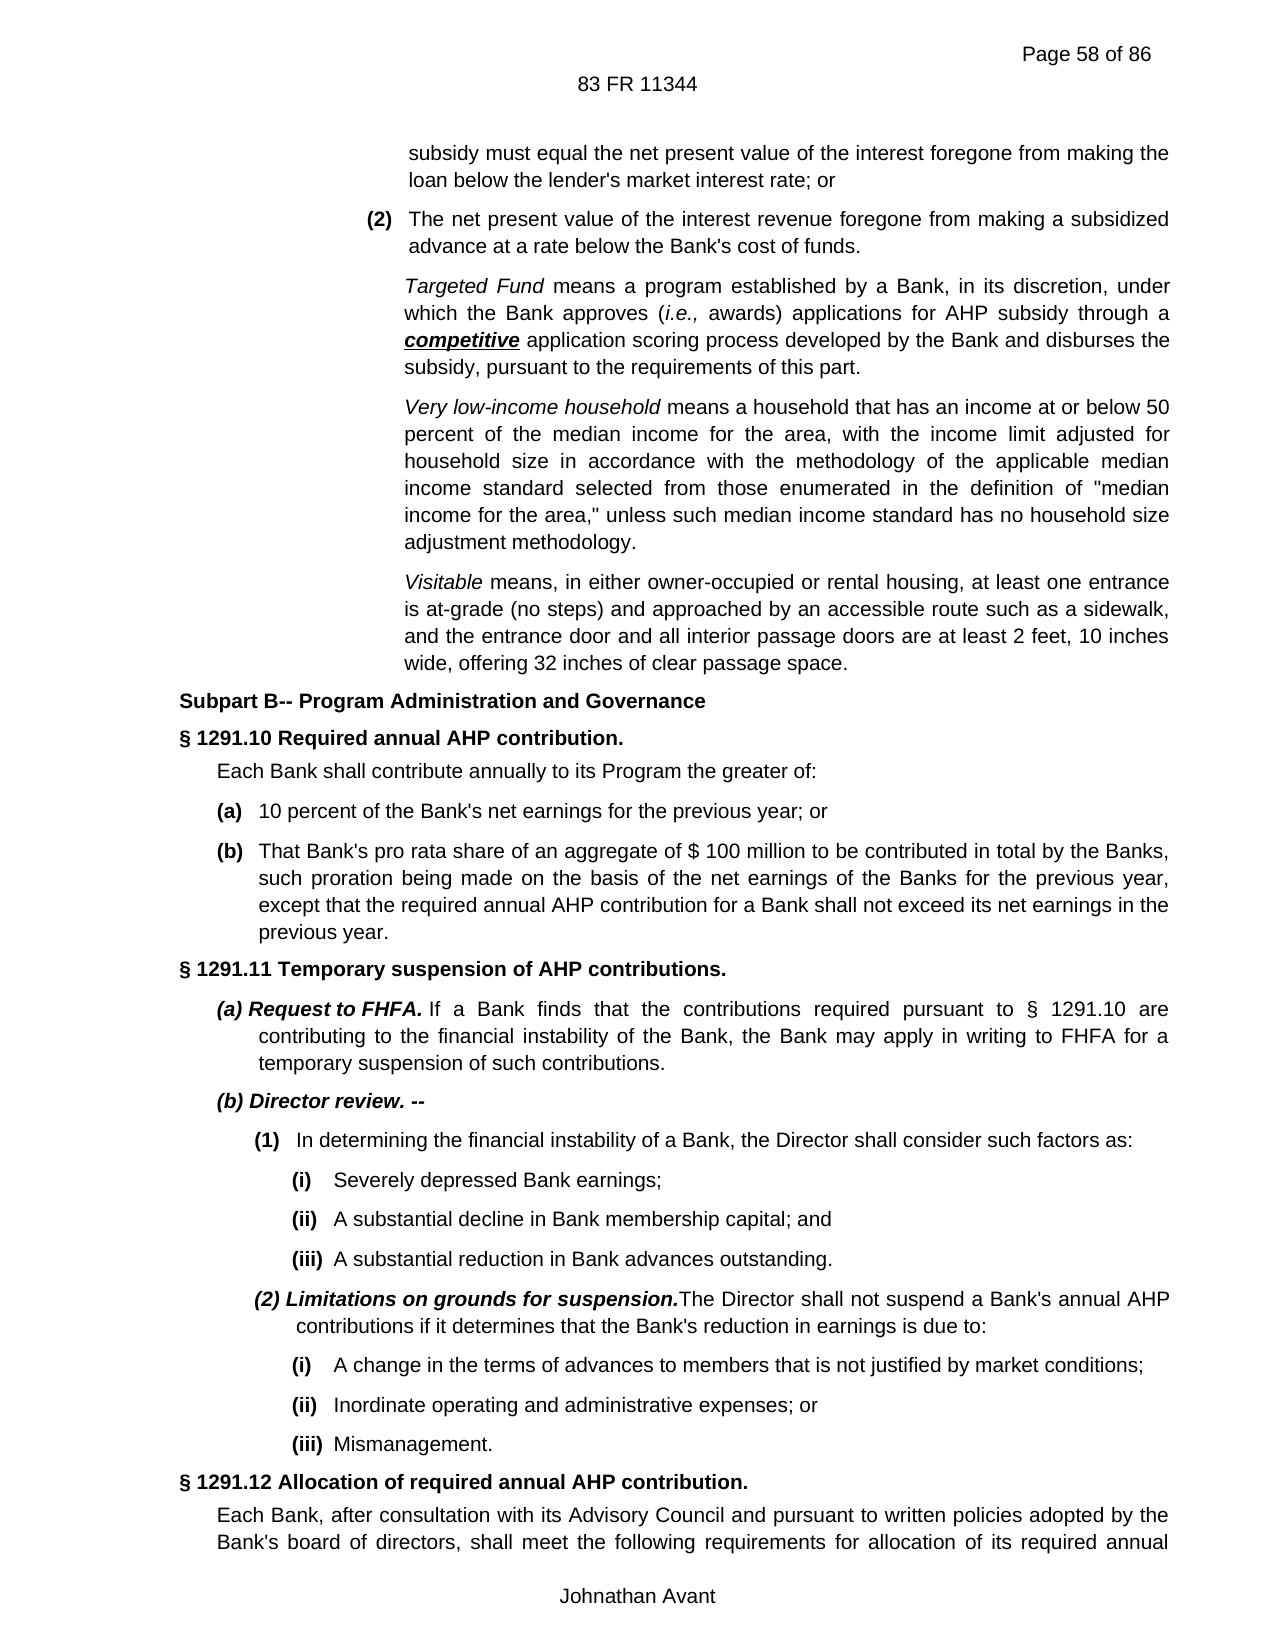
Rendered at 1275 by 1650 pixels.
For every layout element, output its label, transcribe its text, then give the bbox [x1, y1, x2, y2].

list If a Bank finds that the contributions required pursuant to § 1291.10 are contributing to the financial instability of the Bank, the Bank may apply in writing to FHFA for a temporary suspension of such contributions. [217, 994, 1171, 1075]
list A change in the terms of advances to members that is not justified by market conditions; [292, 1350, 1171, 1377]
text Targeted Fund means a program established by a Bank, in its discretion, under which the Bank approves (i.e., awards) applications for AHP subsidy through a competitive application scoring process developed by the Bank and disburses the subsidy, pursuant to the requirements of this part. [404, 271, 1171, 379]
text Visitable means, in either owner-occupied or rental housing, at least one entrance is at-grade (no steps) and approached by an accessible route such as a sidewalk, and the entrance door and all interior passage doors are at least 2 feet, 10 inches wide, offering 32 inches of clear passage space. [404, 567, 1171, 675]
list The net present value of the interest revenue foregone from making a subsidized advance at a rate below the Bank's cost of funds. [367, 204, 1171, 258]
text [217, 1500, 1171, 1554]
list That Bank's pro rata share of an aggregate of $ 100 million to be contributed in total by the Banks, such proration being made on the basis of the net earnings of the Banks for the previous year, except that the required annual AHP contribution for a Bank shall not exceed its net earnings in the previous year. [217, 835, 1171, 944]
list In determining the financial instability of a Bank, the Director shall consider such factors as: [254, 1125, 1171, 1152]
list Severely depressed Bank earnings; [292, 1164, 1171, 1192]
list ed annual AHP contribution. [179, 1469, 1171, 1494]
list A substantial reduction in Bank advances outstanding. [292, 1244, 1171, 1271]
list Mismanagement. [292, 1429, 1171, 1456]
list Inordinate operating and administrative expenses; or [292, 1389, 1171, 1417]
list of AHP contributions. [179, 956, 1171, 981]
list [367, 137, 1171, 192]
list tion and Governance [179, 687, 1171, 712]
list A substantial decline in Bank membership capital; and [292, 1204, 1171, 1231]
list contribution. [179, 725, 1171, 750]
list 10 percent of the Bank's net earnings for the previous year; or [217, 796, 1171, 823]
list suspension.The Director shall not suspend a Bank's annual AHP contributions if it determines that the Bank's reduction in earnings is due to: [254, 1283, 1171, 1337]
text Each Bank shall contribute annually to its Program the greater of: [217, 756, 1171, 783]
text Very low-income household means a household that has an income at or below 50 percent of the median income for the area, with the income limit adjusted for household size in accordance with the methodology of the applicable median income standard selected from those enumerated in the definition of "median income for the area," unless such median income standard has no household size adjustment methodology. [404, 392, 1171, 554]
